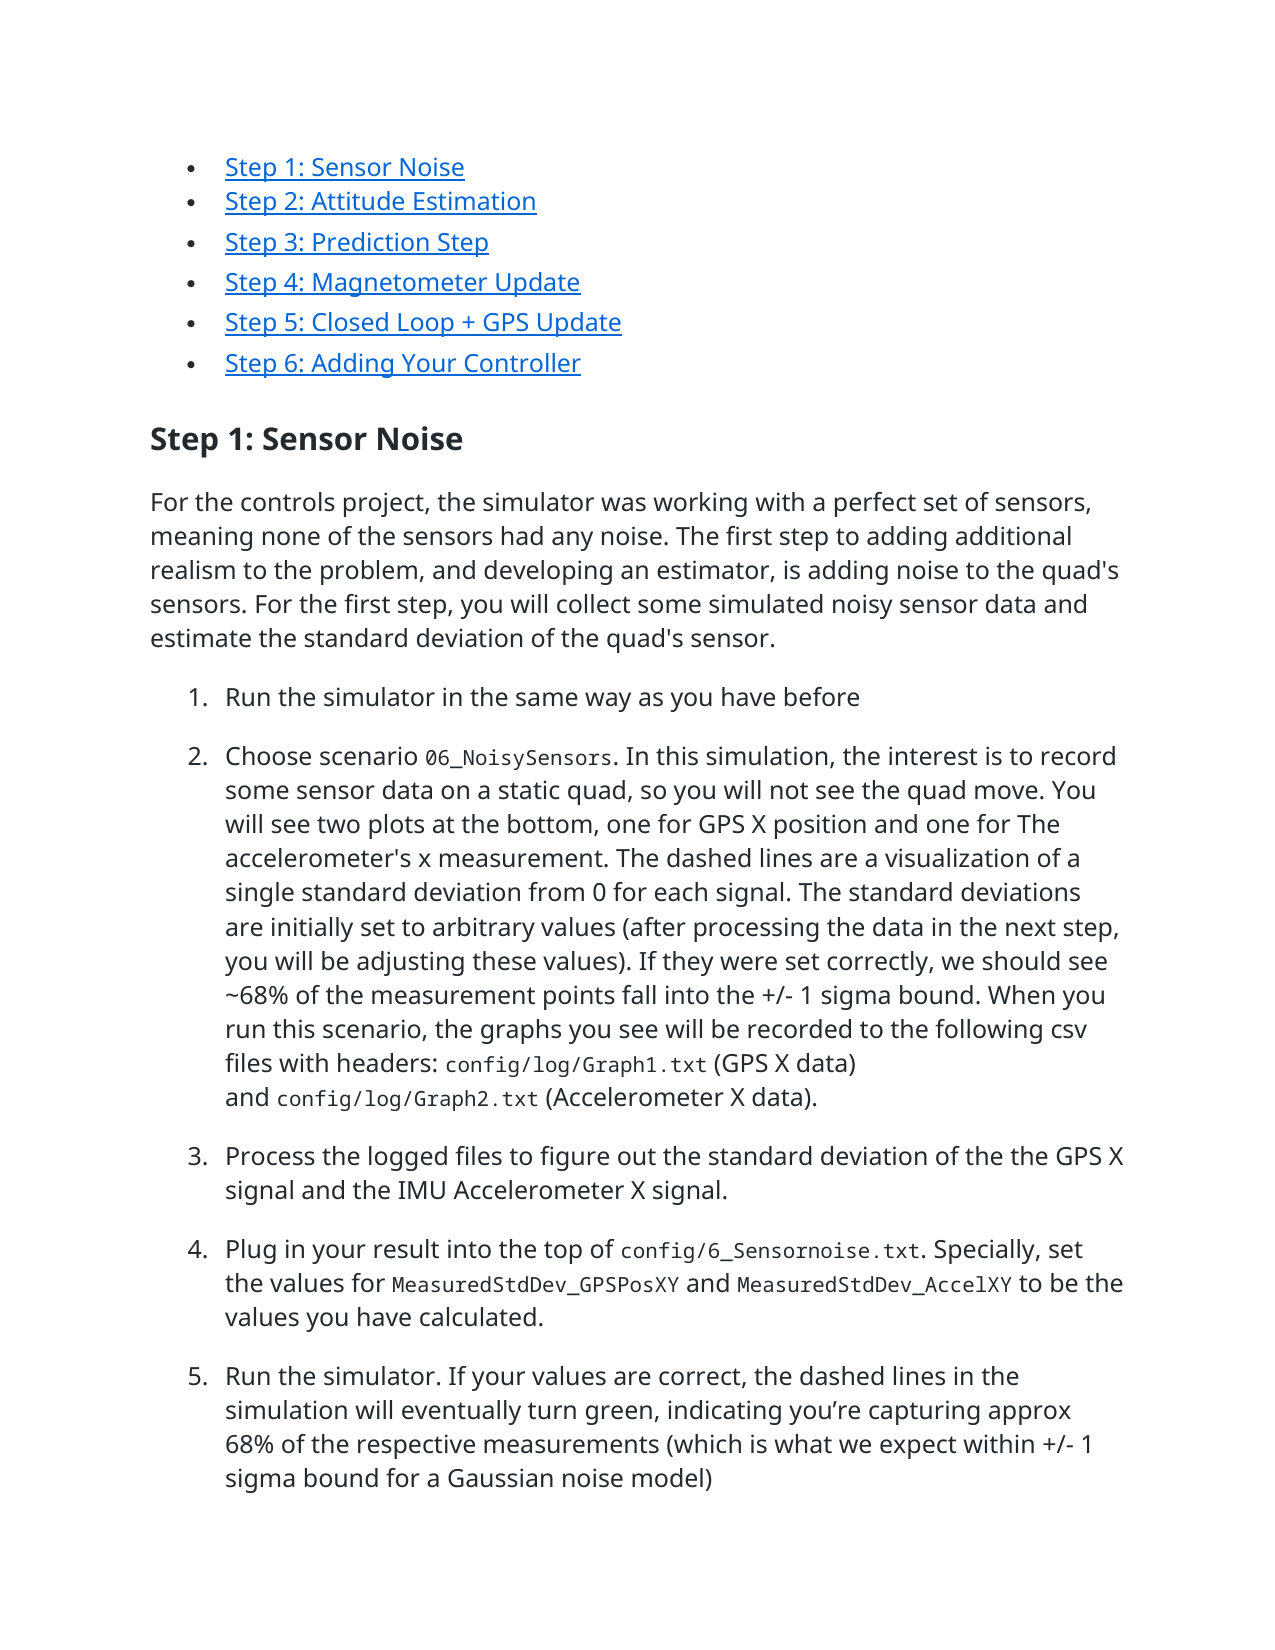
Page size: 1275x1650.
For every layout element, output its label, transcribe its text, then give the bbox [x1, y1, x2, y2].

list Run the simulator. If your values are correct, the dashed lines in the simulation will eventually turn green, indicating you’re capturing approx 68% of the respective measurements (which is what we expect within +/- 1 sigma bound for a Gaussian noise model) [187, 1359, 1125, 1495]
text Step 1: Sensor Noise [150, 417, 1125, 459]
list Plug in your result into the top of config/6_Sensornoise.txt. Specially, set the values for MeasuredStdDev_GPSPosXY and MeasuredStdDev_AccelXY to be the values you have calculated. [187, 1232, 1125, 1334]
list Step 4: Magnetometer Update [187, 265, 1125, 299]
text For the controls project, the simulator was working with a perfect set of sensors, meaning none of the sensors had any noise. The first step to adding additional realism to the problem, and developing an estimator, is adding noise to the quad's sensors. For the first step, you will collect some simulated noisy sensor data and estimate the standard deviation of the quad's sensor. [150, 484, 1125, 655]
list Step 2: Attitude Estimation [187, 184, 1125, 218]
list Step 1: Sensor Noise [187, 150, 1125, 184]
list Run the simulator in the same way as you have before [187, 680, 1125, 714]
list Choose scenario 06_NoisySensors. In this simulation, the interest is to record some sensor data on a static quad, so you will not see the quad move. You will see two plots at the bottom, one for GPS X position and one for The accelerometer's x measurement. The dashed lines are a visualization of a single standard deviation from 0 for each signal. The standard deviations are initially set to arbitrary values (after processing the data in the next step, you will be adjusting these values). If they were set correctly, we should see ~68% of the measurement points fall into the +/- 1 sigma bound. When you run this scenario, the graphs you see will be recorded to the following csv files with headers: config/log/Graph1.txt (GPS X data) and config/log/Graph2.txt (Accelerometer X data). [187, 739, 1125, 1113]
list Step 3: Prediction Step [187, 224, 1125, 258]
list Step 6: Adding Your Controller [187, 345, 1125, 379]
list Step 5: Closed Loop + GPS Update [187, 305, 1125, 339]
list Process the logged files to figure out the standard deviation of the the GPS X signal and the IMU Accelerometer X signal. [187, 1138, 1125, 1207]
